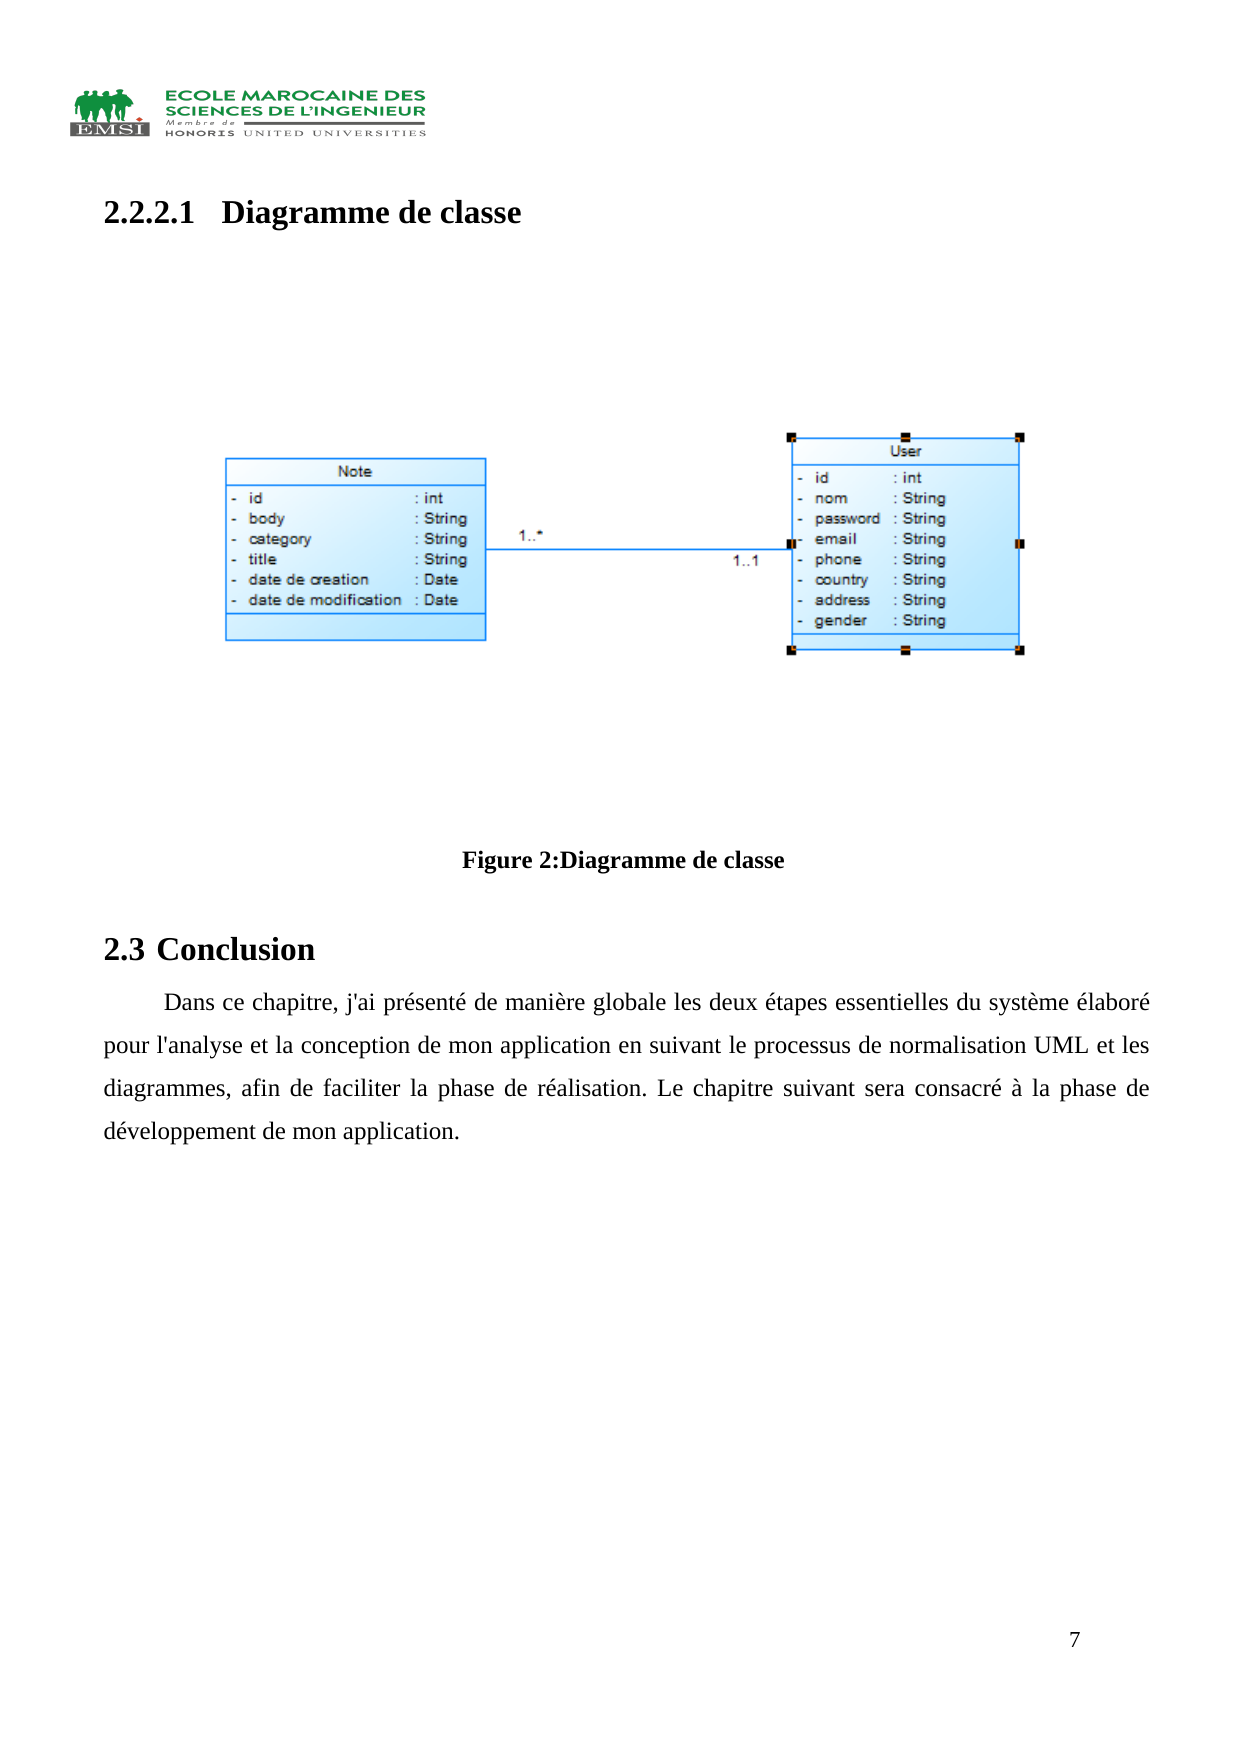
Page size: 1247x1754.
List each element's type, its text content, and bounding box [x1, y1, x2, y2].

picture [65, 86, 428, 137]
picture [177, 336, 1092, 837]
subtitle Figure 2:Diagramme de classe [148, 846, 1098, 874]
subtitle Diagramme de classe [103, 192, 1152, 230]
subtitle Conclusion [103, 929, 1152, 967]
text Dans ce chapitre, j'ai présenté de manière globale les deux étapes essentielles du système élaboré pour l'analyse et la conception de mon application en suivant le processus de normalisation UML et les diagrammes, afin de faciliter la phase de réalisation. Le chapitre suivant sera consacré à la phase de développement de mon application. [103, 987, 1152, 1145]
